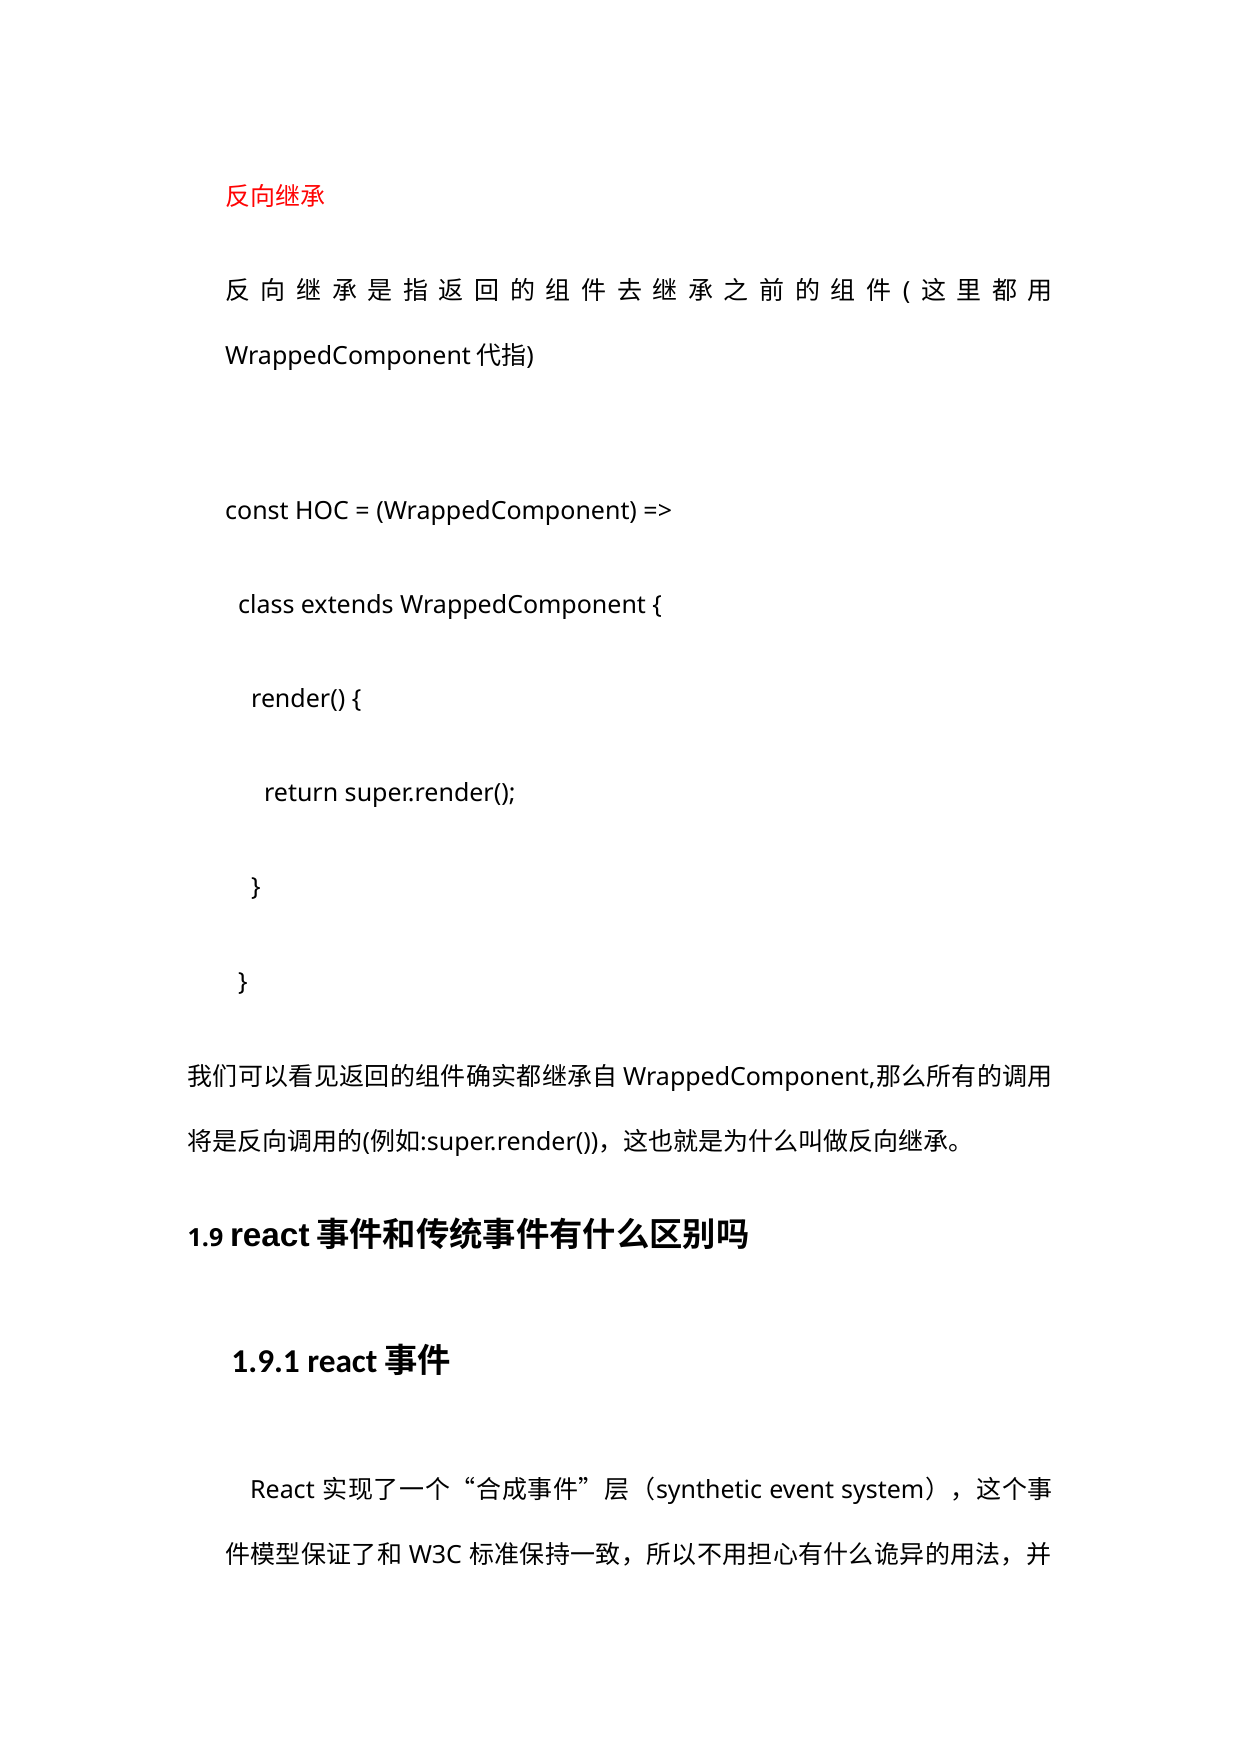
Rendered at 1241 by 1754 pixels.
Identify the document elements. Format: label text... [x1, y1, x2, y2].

text 反向继承是指返回的组件去继承之前的组件(这里都用WrappedComponent代指) [225, 256, 1053, 386]
text 反向继承 [225, 162, 1053, 227]
text class extends WrappedComponent { [225, 571, 1053, 636]
text const HOC = (WrappedComponent) => [225, 477, 1053, 542]
text 我们可以看见返回的组件确实都继承自WrappedComponent,那么所有的调用将是反向调用的(例如:super.render())，这也就是为什么叫做反向继承。 [187, 1042, 1053, 1172]
text } [225, 854, 1053, 919]
text } [225, 948, 1053, 1013]
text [225, 1455, 1053, 1585]
text return super.render(); [225, 759, 1053, 824]
subtitle 1.9.1 react事件 [187, 1326, 1053, 1391]
subtitle 1.9 react事件和传统事件有什么区别吗 [187, 1199, 1053, 1264]
text render() { [225, 665, 1053, 730]
